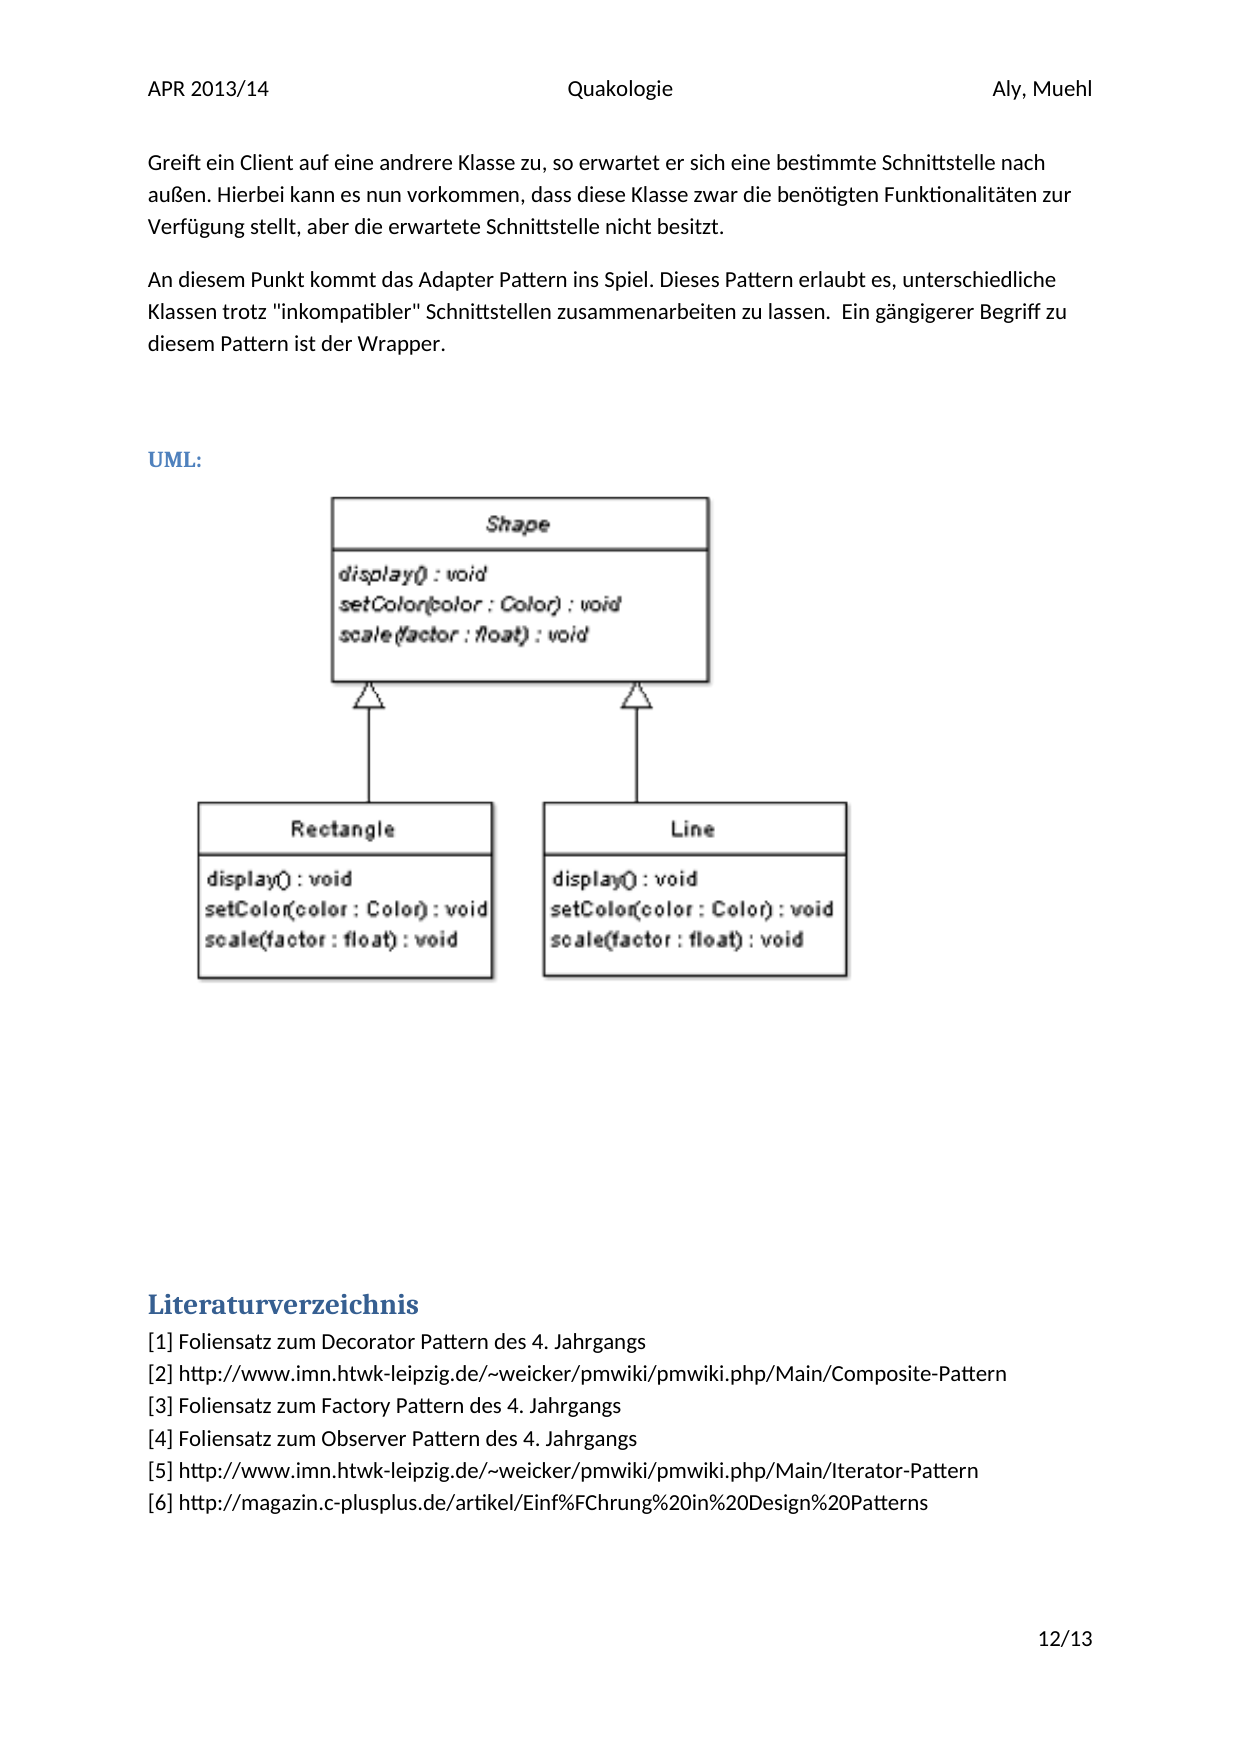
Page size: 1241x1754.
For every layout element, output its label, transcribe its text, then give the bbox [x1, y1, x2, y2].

text An diesem Punkt kommt das Adapter Pattern ins Spiel. Dieses Pattern erlaubt es, unterschiedliche Klassen trotz "inkompatibler" Schnittstellen zusammenarbeiten zu lassen. Ein gängigerer Begriff zu diesem Pattern ist der Wrapper. [148, 265, 1093, 422]
text Greift ein Client auf eine andrere Klasse zu, so erwartet er sich eine bestimmte Schnittstelle nach außen. Hierbei kann es nun vorkommen, dass diese Klasse zwar die benötigten Funktionalitäten zur Verfügung stellt, aber die erwartete Schnittstelle nicht besitzt. [148, 148, 1093, 240]
subtitle UML: [148, 447, 1093, 473]
picture [147, 477, 886, 1005]
subtitle Literaturverzeichnis [148, 1288, 1093, 1322]
